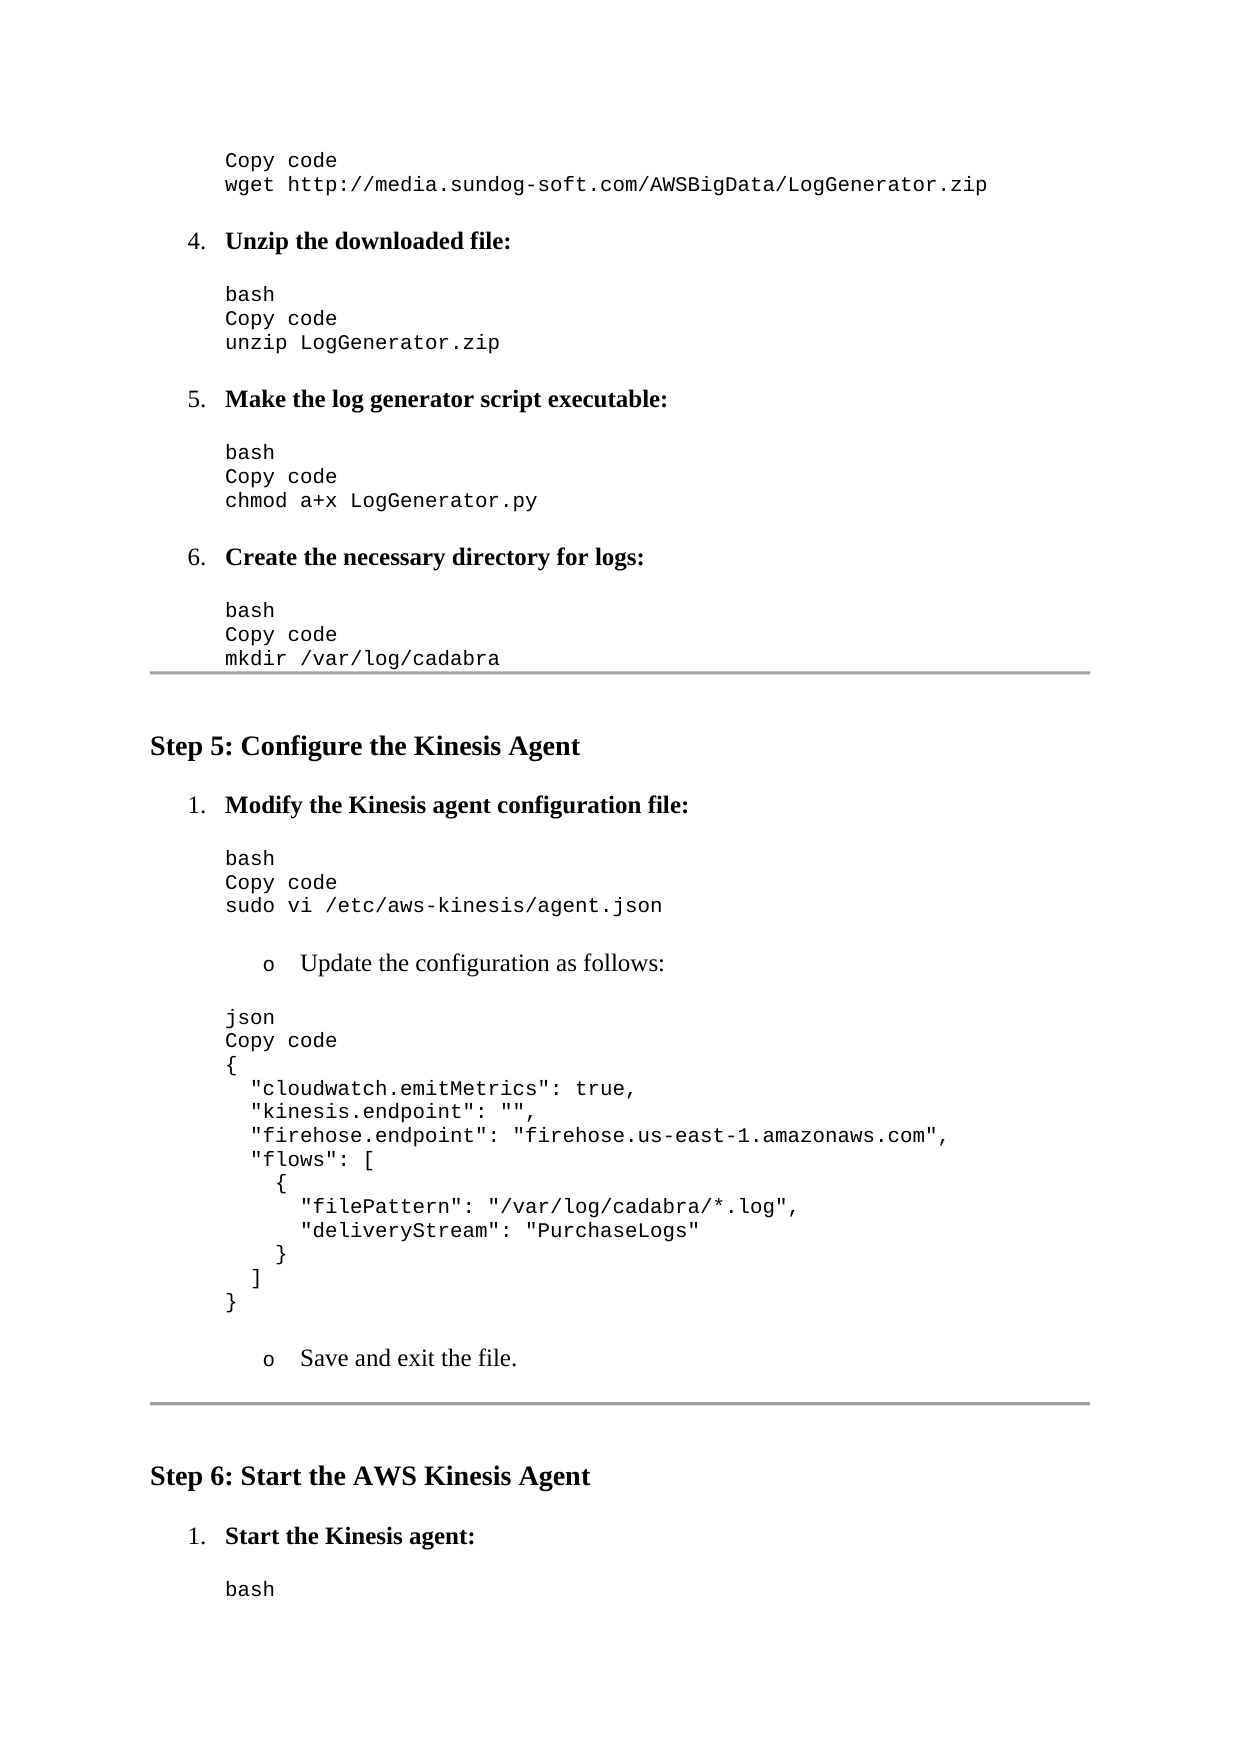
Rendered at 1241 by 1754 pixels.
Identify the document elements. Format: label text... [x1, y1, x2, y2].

text bash [225, 1579, 1090, 1602]
list Create the necessary directory for logs: [187, 542, 1090, 571]
text wget http://media.sundog-soft.com/AWSBigData/LogGenerator.zip [225, 174, 1090, 197]
text bash [225, 600, 1090, 624]
text "kinesis.endpoint": "", [225, 1101, 1090, 1125]
text "flows": [ [225, 1149, 1090, 1172]
list Make the log generator script executable: [187, 384, 1090, 413]
text } [225, 1291, 1090, 1314]
text bash [225, 848, 1090, 872]
list Update the configuration as follows: [262, 948, 1090, 978]
list Start the Kinesis agent: [187, 1521, 1090, 1550]
text ] [225, 1267, 1090, 1291]
list Modify the Kinesis agent configuration file: [187, 790, 1090, 819]
list Save and exit the file. [262, 1343, 1090, 1373]
text { [225, 1054, 1090, 1078]
text "firehose.endpoint": "firehose.us-east-1.amazonaws.com", [225, 1125, 1090, 1149]
text "filePattern": "/var/log/cadabra/*.log", [225, 1196, 1090, 1220]
text Copy code [225, 150, 1090, 174]
text bash [225, 442, 1090, 466]
text Copy code [225, 1031, 1090, 1054]
text "deliveryStream": "PurchaseLogs" [225, 1220, 1090, 1243]
text { [225, 1172, 1090, 1196]
list Unzip the downloaded file: [187, 226, 1090, 255]
text Copy code [225, 466, 1090, 490]
text json [225, 1007, 1090, 1031]
text sudo vi /etc/aws-kinesis/agent.json [225, 895, 1090, 919]
text "cloudwatch.emitMetrics": true, [225, 1078, 1090, 1101]
text Copy code [225, 624, 1090, 648]
text Step 5: Configure the Kinesis Agent [150, 728, 1090, 761]
text chmod a+x LogGenerator.py [225, 490, 1090, 513]
text } [225, 1243, 1090, 1267]
text mkdir /var/log/cadabra [225, 648, 1090, 671]
text Copy code [225, 872, 1090, 895]
text Copy code [225, 308, 1090, 332]
text bash [225, 284, 1090, 308]
text Step 6: Start the AWS Kinesis Agent [150, 1459, 1090, 1492]
text unzip LogGenerator.zip [225, 332, 1090, 355]
